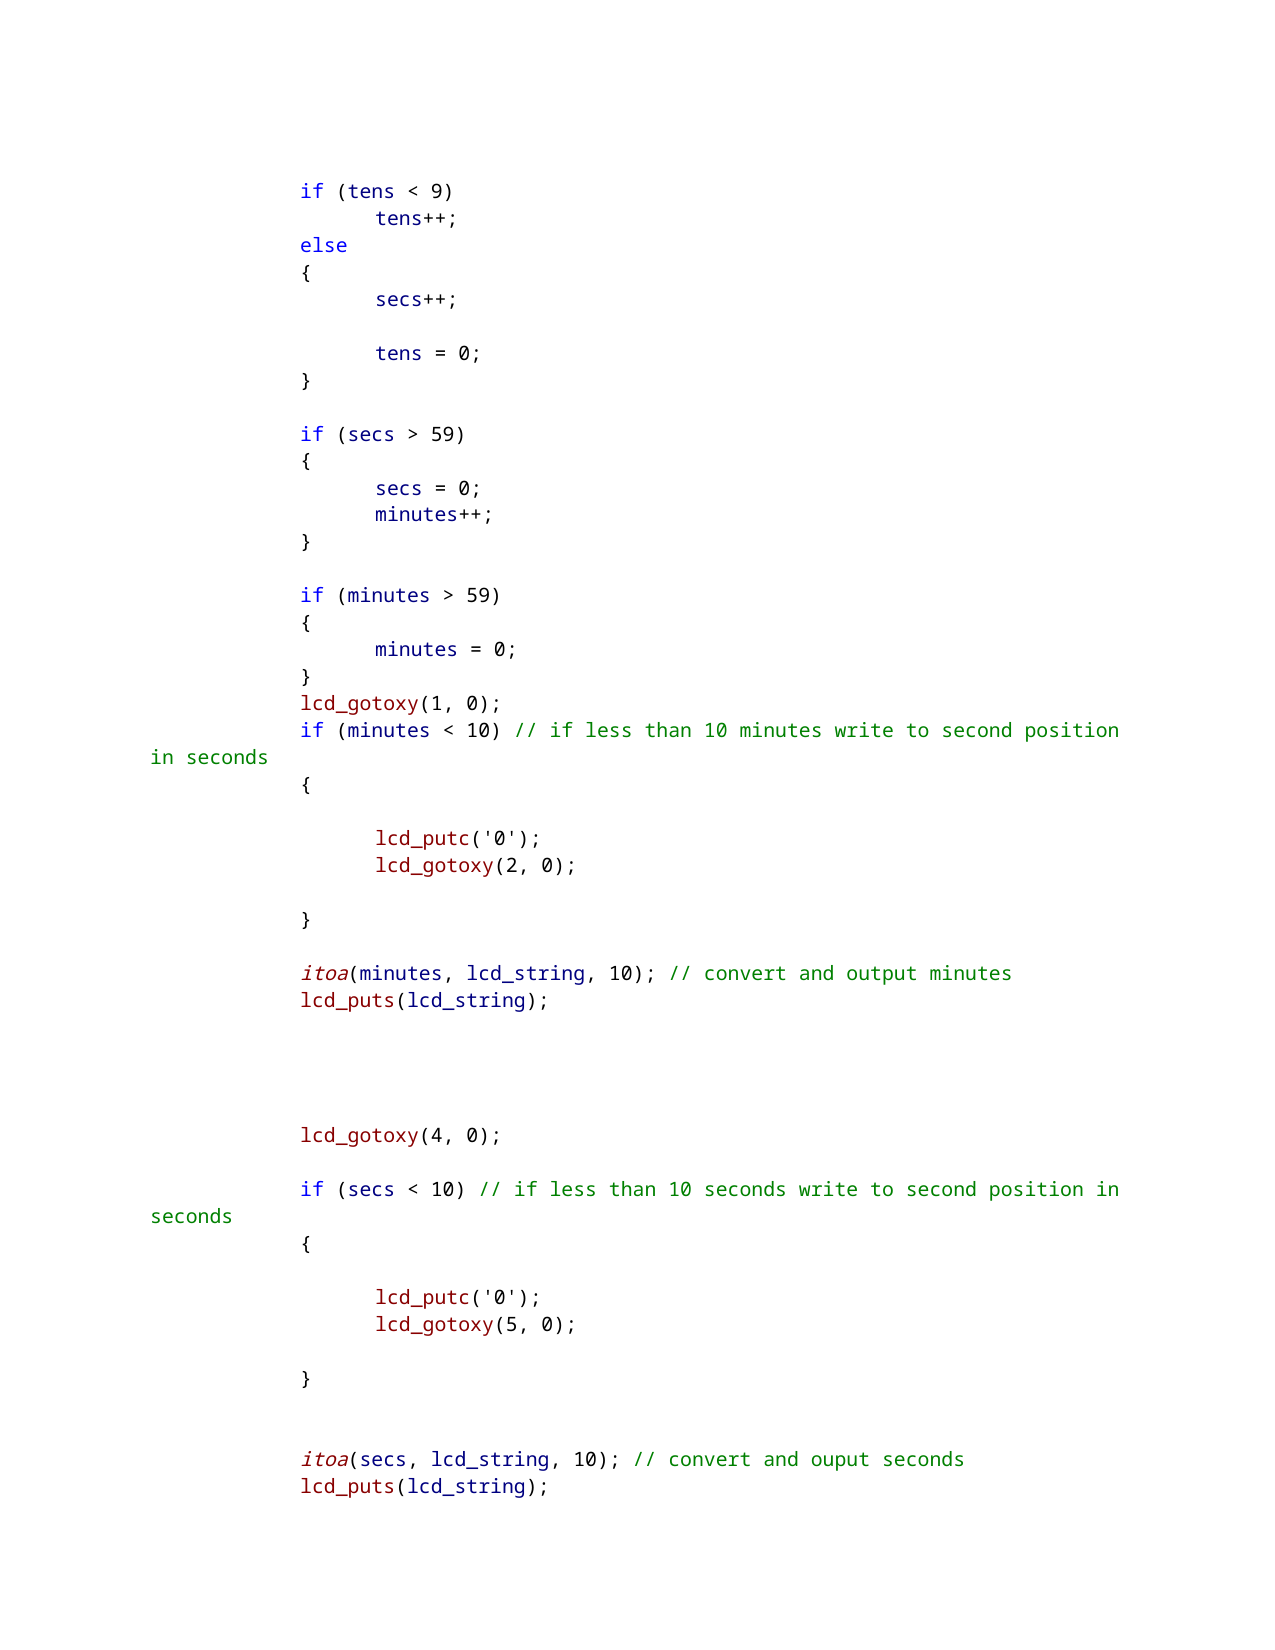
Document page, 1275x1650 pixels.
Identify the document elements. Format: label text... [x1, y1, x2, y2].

text { [150, 1229, 1125, 1256]
text { [150, 609, 1125, 636]
text lcd_gotoxy(2, 0); [150, 851, 1125, 878]
text } [150, 366, 1125, 393]
text tens++; [150, 204, 1125, 231]
text lcd_putc('0'); [150, 1283, 1125, 1310]
text secs = 0; [150, 474, 1125, 501]
text } [150, 663, 1125, 689]
text tens = 0; [150, 339, 1125, 366]
text lcd_putc('0'); [150, 824, 1125, 851]
text { [150, 771, 1125, 797]
text } [150, 905, 1125, 932]
text else [150, 231, 1125, 258]
text } [150, 1364, 1125, 1391]
text lcd_gotoxy(1, 0); [150, 689, 1125, 717]
text if (minutes < 10) // if less than 10 minutes write to second position in seconds [150, 717, 1125, 771]
text minutes = 0; [150, 636, 1125, 663]
text { [150, 447, 1125, 474]
text lcd_puts(lcd_string); [150, 1472, 1125, 1499]
text itoa(secs, lcd_string, 10); // convert and ouput seconds [150, 1445, 1125, 1472]
text if (tens < 9) [150, 177, 1125, 204]
text { [150, 258, 1125, 285]
text minutes++; [150, 501, 1125, 528]
text lcd_gotoxy(4, 0); [150, 1121, 1125, 1148]
text if (secs > 59) [150, 420, 1125, 447]
text lcd_gotoxy(5, 0); [150, 1310, 1125, 1337]
text } [150, 528, 1125, 555]
text if (minutes > 59) [150, 582, 1125, 609]
text secs++; [150, 285, 1125, 312]
text itoa(minutes, lcd_string, 10); // convert and output minutes [150, 959, 1125, 986]
text if (secs < 10) // if less than 10 seconds write to second position in seconds [150, 1175, 1125, 1229]
text lcd_puts(lcd_string); [150, 986, 1125, 1013]
